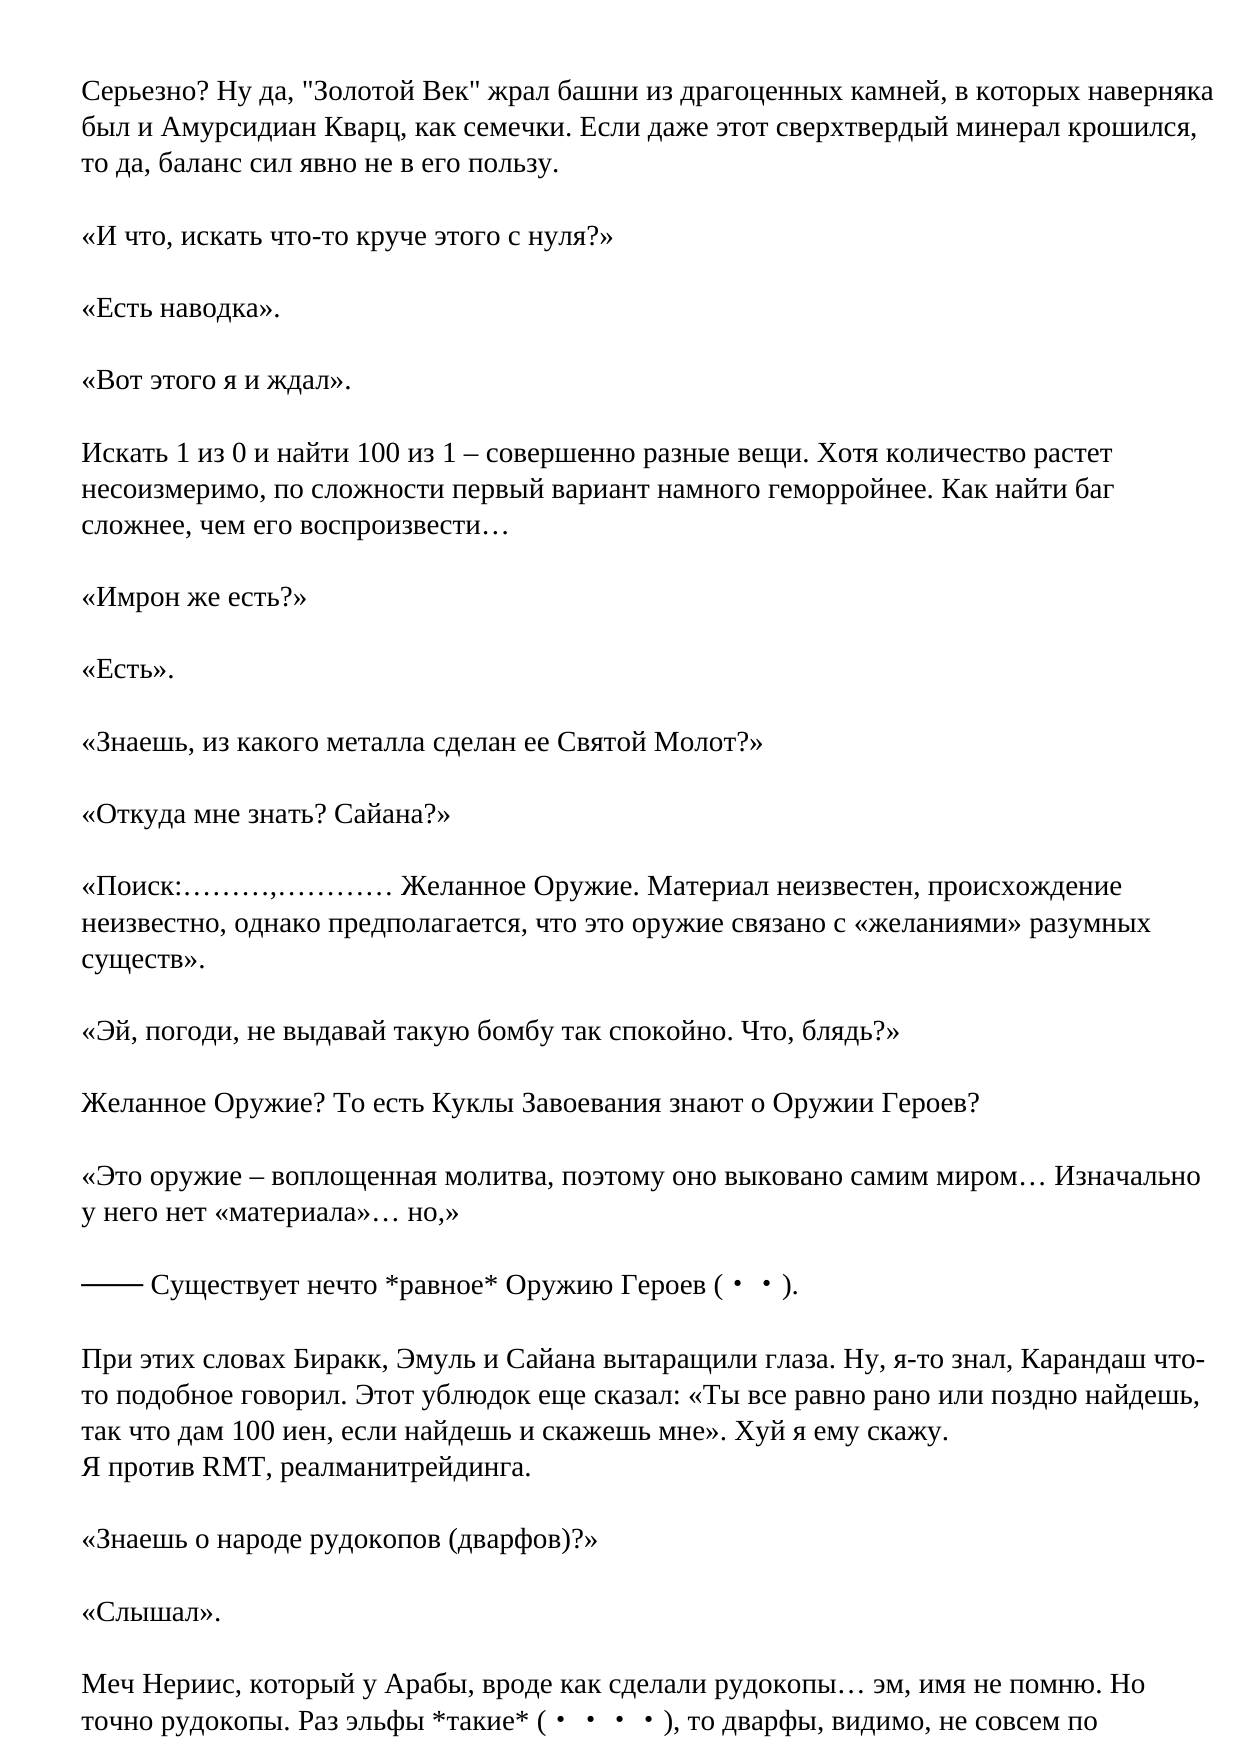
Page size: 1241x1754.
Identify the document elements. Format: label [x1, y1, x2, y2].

text [81, 37, 1215, 1738]
